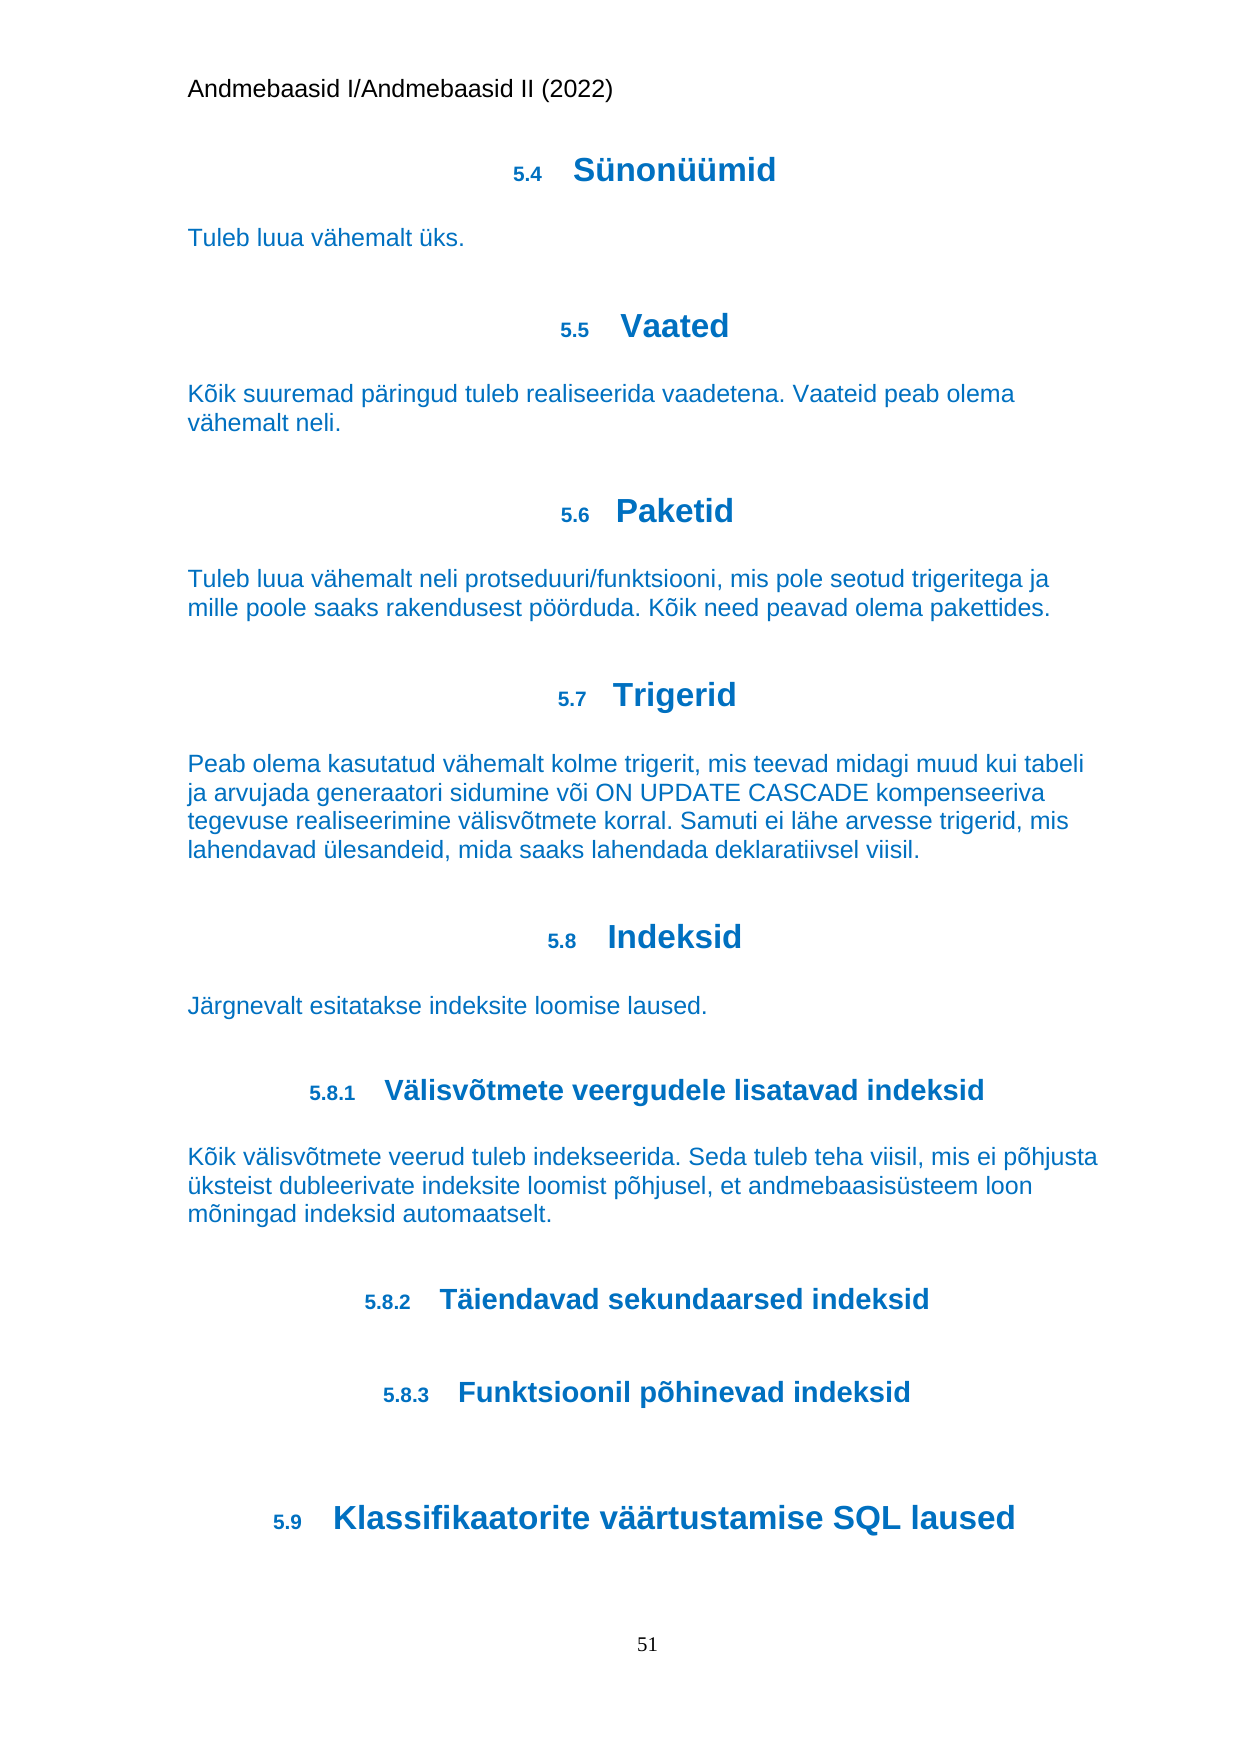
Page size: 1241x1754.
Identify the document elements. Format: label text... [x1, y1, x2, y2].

list Paketid [187, 491, 1107, 529]
list Indeksid [182, 917, 1107, 956]
list Trigerid [187, 675, 1107, 714]
list Klassifikaatorite väärtustamise SQL laused [182, 1498, 1107, 1536]
list Täiendavad sekundaarsed indeksid [187, 1282, 1107, 1316]
text Tuleb luua vähemalt üks. [187, 223, 1107, 252]
list Vaated [182, 306, 1107, 344]
text Tuleb luua vähemalt neli protseduuri/funktsiooni, mis pole seotud trigeritega ja [187, 564, 1107, 593]
text Kõik välisvõtmete veerud tuleb indekseerida. Seda tuleb teha viisil, mis ei põhjusta üksteist dubleerivate indeksite loomist põhjusel, et andmebaasisüsteem loon mõningad indeksid automaatselt. [187, 1142, 1107, 1228]
list Sünonüümid [182, 150, 1107, 188]
text Kõik suuremad päringud tuleb realiseerida vaadetena. Vaateid peab olema vähemalt neli. [187, 379, 1107, 437]
text Järgnevalt esitatakse indeksite loomise laused. [187, 991, 1107, 1020]
list Välisvõtmete veergudele lisatavad indeksid [187, 1073, 1107, 1107]
list Funktsioonil põhinevad indeksid [187, 1376, 1107, 1409]
text Peab olema kasutatud vähemalt kolme trigerit, mis teevad midagi muud kui tabeli ja arvujada generaatori sidumine või ON UPDATE CASCADE kompenseeriva tegevuse realiseerimine välisvõtmete korral. Samuti ei lähe arvesse trigerid, mis lahendavad ülesandeid, mida saaks lahendada deklaratiivsel viisil. [187, 749, 1107, 864]
text mille poole saaks rakendusest pöörduda. Kõik need peavad olema pakettides. [187, 593, 1107, 622]
